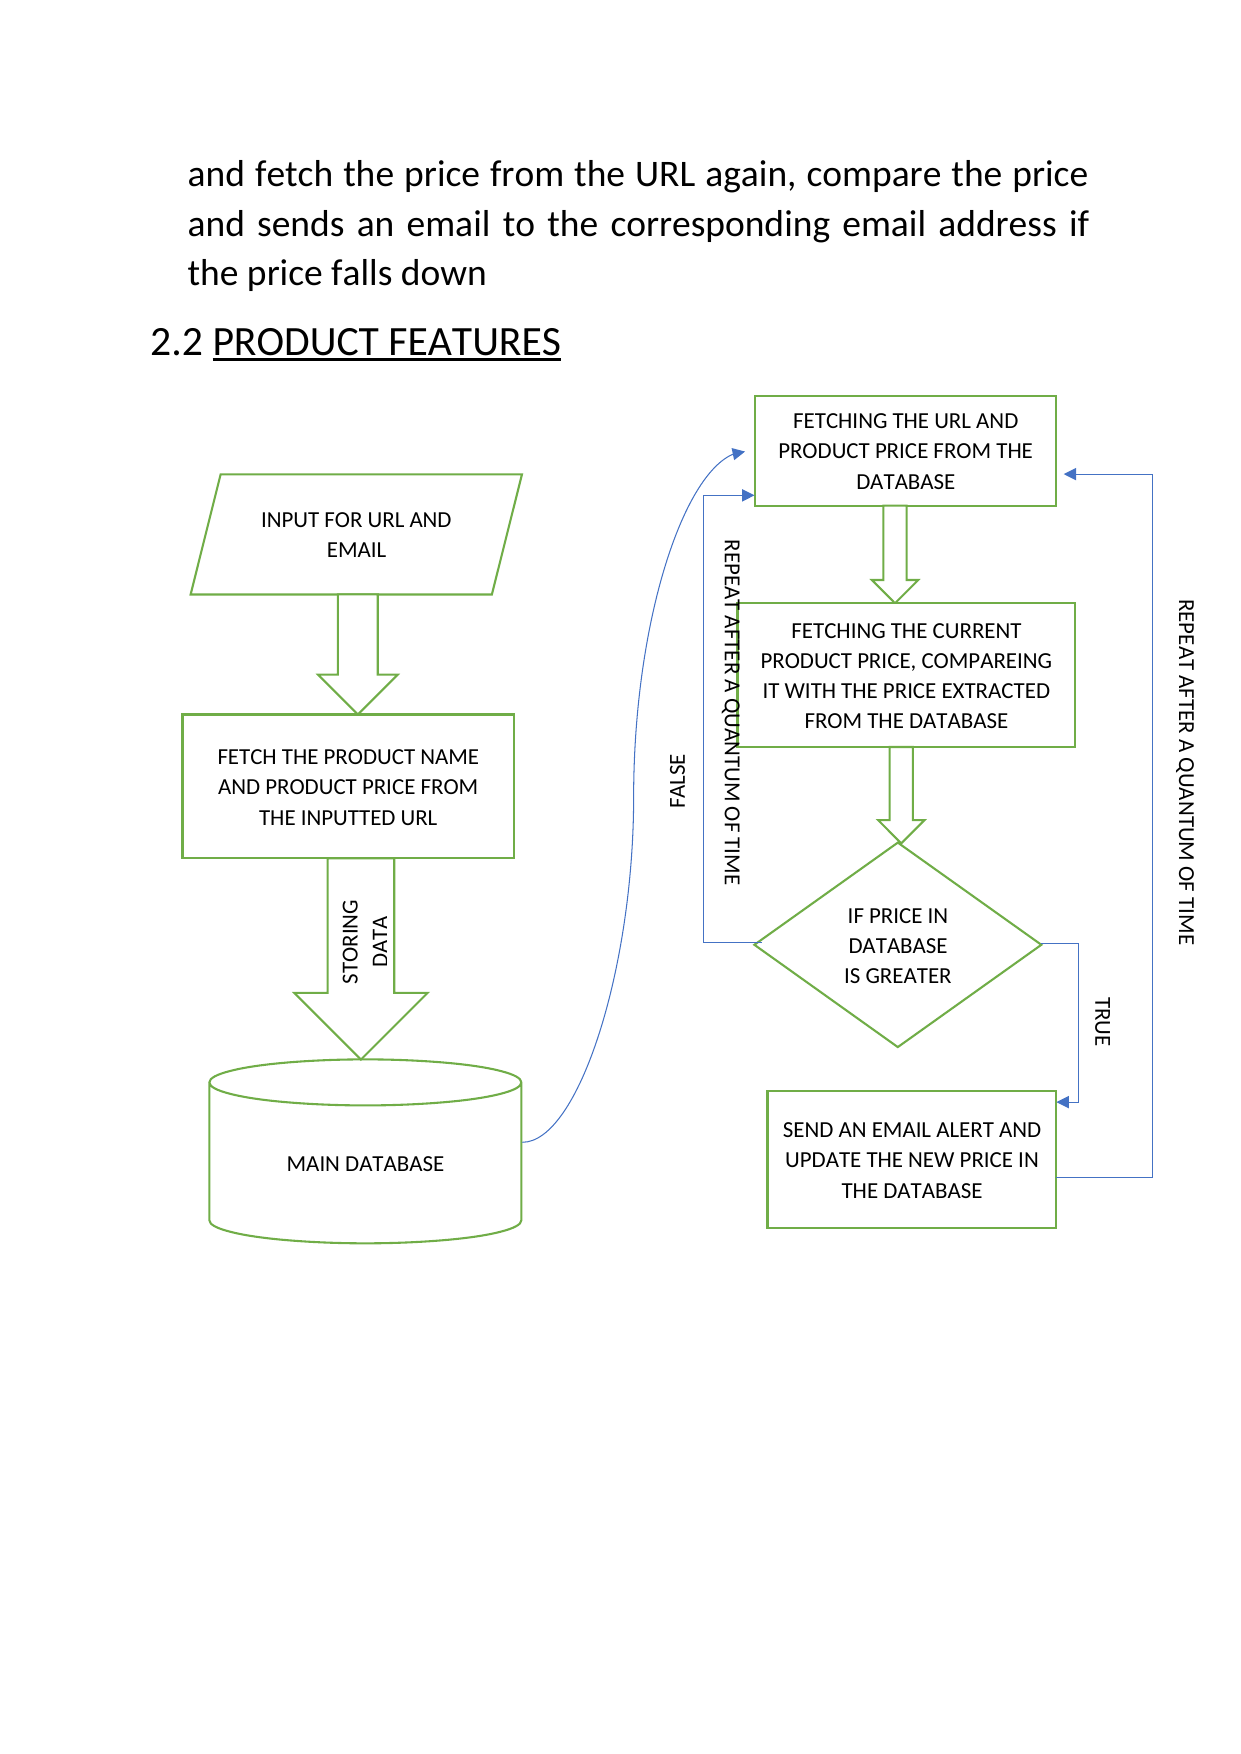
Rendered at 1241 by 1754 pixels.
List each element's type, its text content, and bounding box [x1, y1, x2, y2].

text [187, 150, 1090, 295]
text 2.2 PRODUCT FEATURES [150, 315, 1090, 366]
